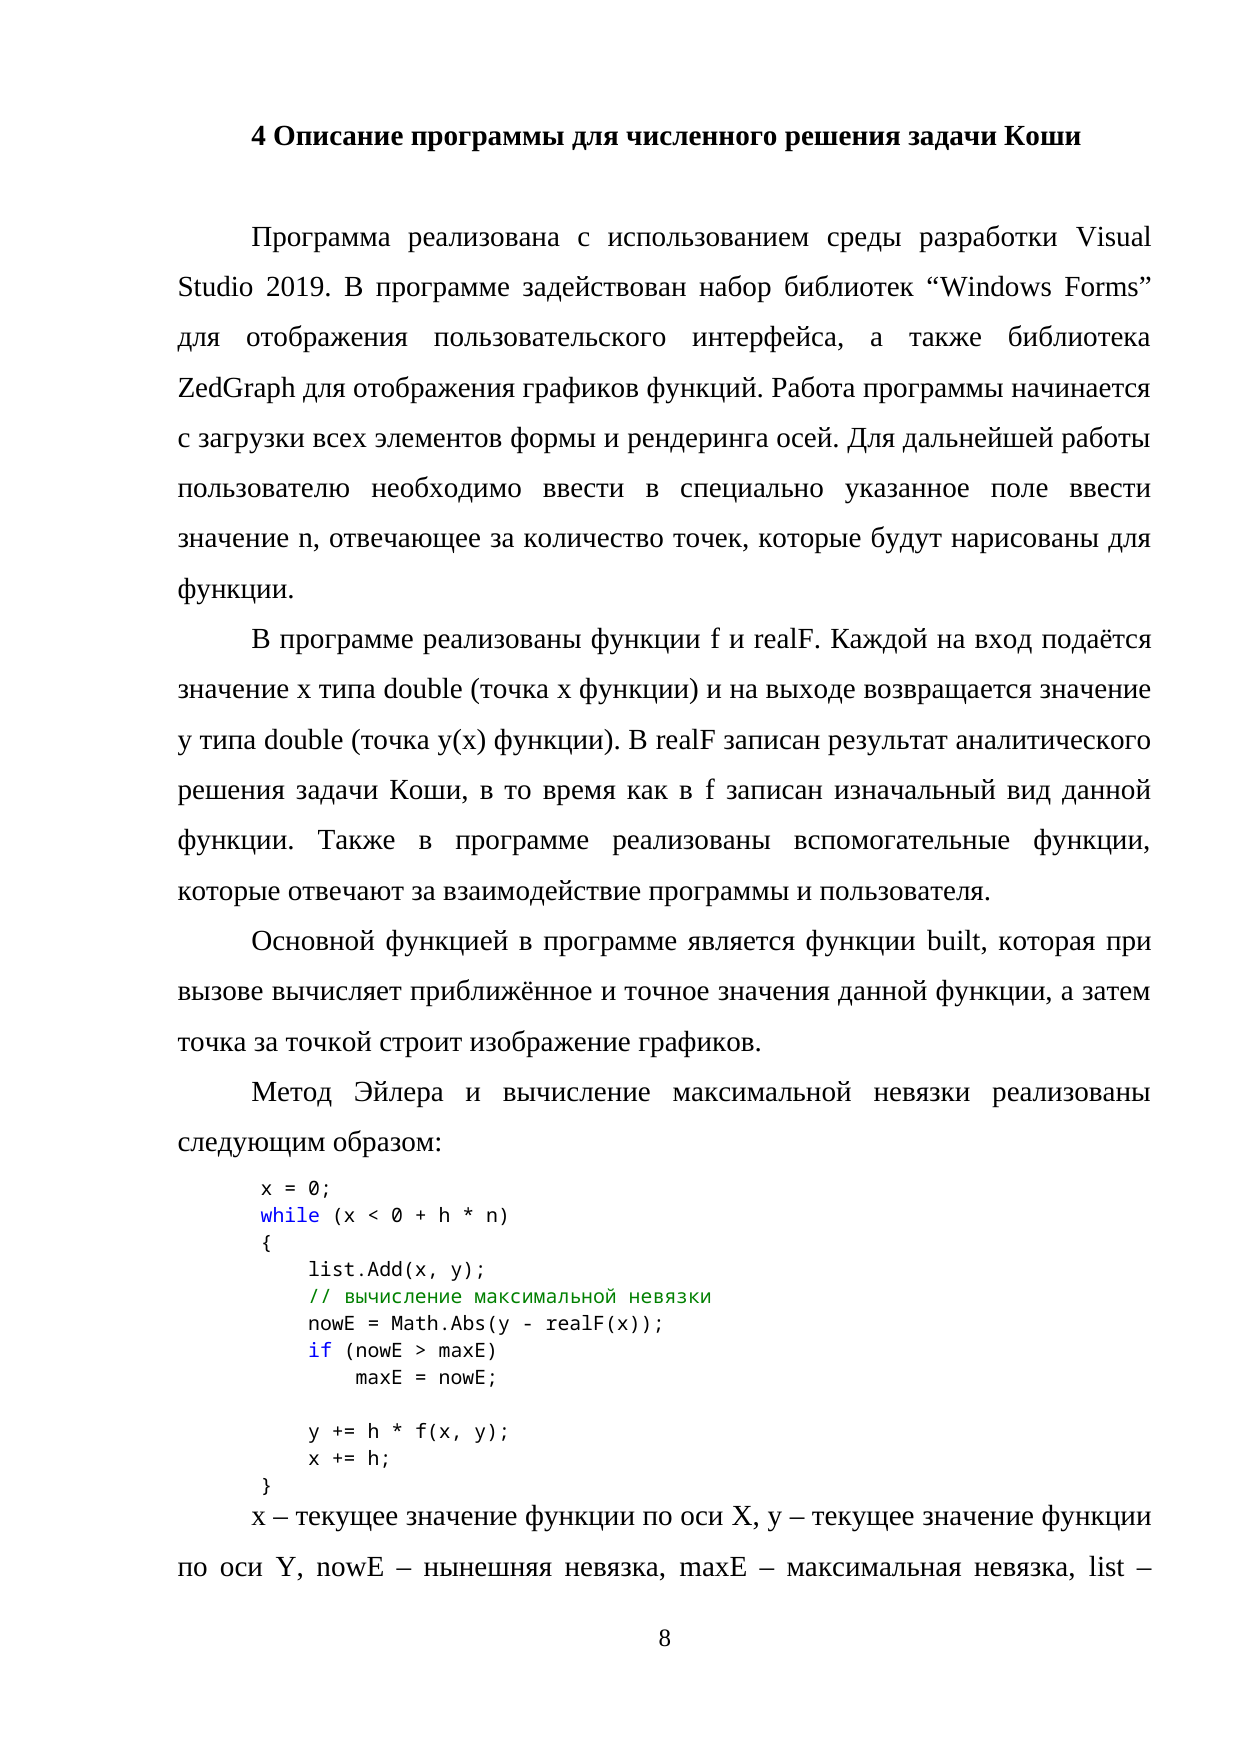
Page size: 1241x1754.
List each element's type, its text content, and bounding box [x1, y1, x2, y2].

text В программе реализованы функции f и realF. Каждой на вход подаётся значение x типа double (точка x функции) и на выходе возвращается значение y типа double (точка y(x) функции). В realF записан результат аналитического решения задачи Коши, в то время как в f записан изначальный вид данной функции. Также в программе реализованы вспомогательные функции, которые отвечают за взаимодействие программы и пользователя. [177, 621, 1152, 906]
text while (x < 0 + h * n) [177, 1202, 1152, 1229]
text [177, 1498, 1152, 1582]
text } [177, 1471, 1152, 1498]
text if (nowE > maxE) [177, 1337, 1152, 1363]
text y += h * f(x, y); [177, 1417, 1152, 1444]
text Программа реализована с использованием среды разработки Visual Studio 2019. В программе задействован набор библиотек “Windows Forms” для отображения пользовательского интерфейса, а также библиотека ZedGraph для отображения графиков функций. Работа программы начинается с загрузки всех элементов формы и рендеринга осей. Для дальнейшей работы пользователю необходимо ввести в специально указанное поле ввести значение n, отвечающее за количество точек, которые будут нарисованы для функции. [177, 219, 1152, 604]
text nowE = Math.Abs(y - realF(x)); [177, 1309, 1152, 1337]
text maxE = nowE; [177, 1363, 1152, 1391]
text { [177, 1229, 1152, 1256]
text Основной функцией в программе является функции built, которая при вызове вычисляет приближённое и точное значения данной функции, а затем точка за точкой строит изображение графиков. [177, 923, 1152, 1057]
text // вычисление максимальной невязки [177, 1283, 1152, 1309]
text x = 0; [177, 1175, 1152, 1202]
text 4 Описание программы для численного решения задачи Коши [251, 118, 1152, 152]
text list.Add(x, y); [177, 1256, 1152, 1283]
text Метод Эйлера и вычисление максимальной невязки реализованы следующим образом: [177, 1074, 1152, 1158]
text x += h; [177, 1444, 1152, 1471]
